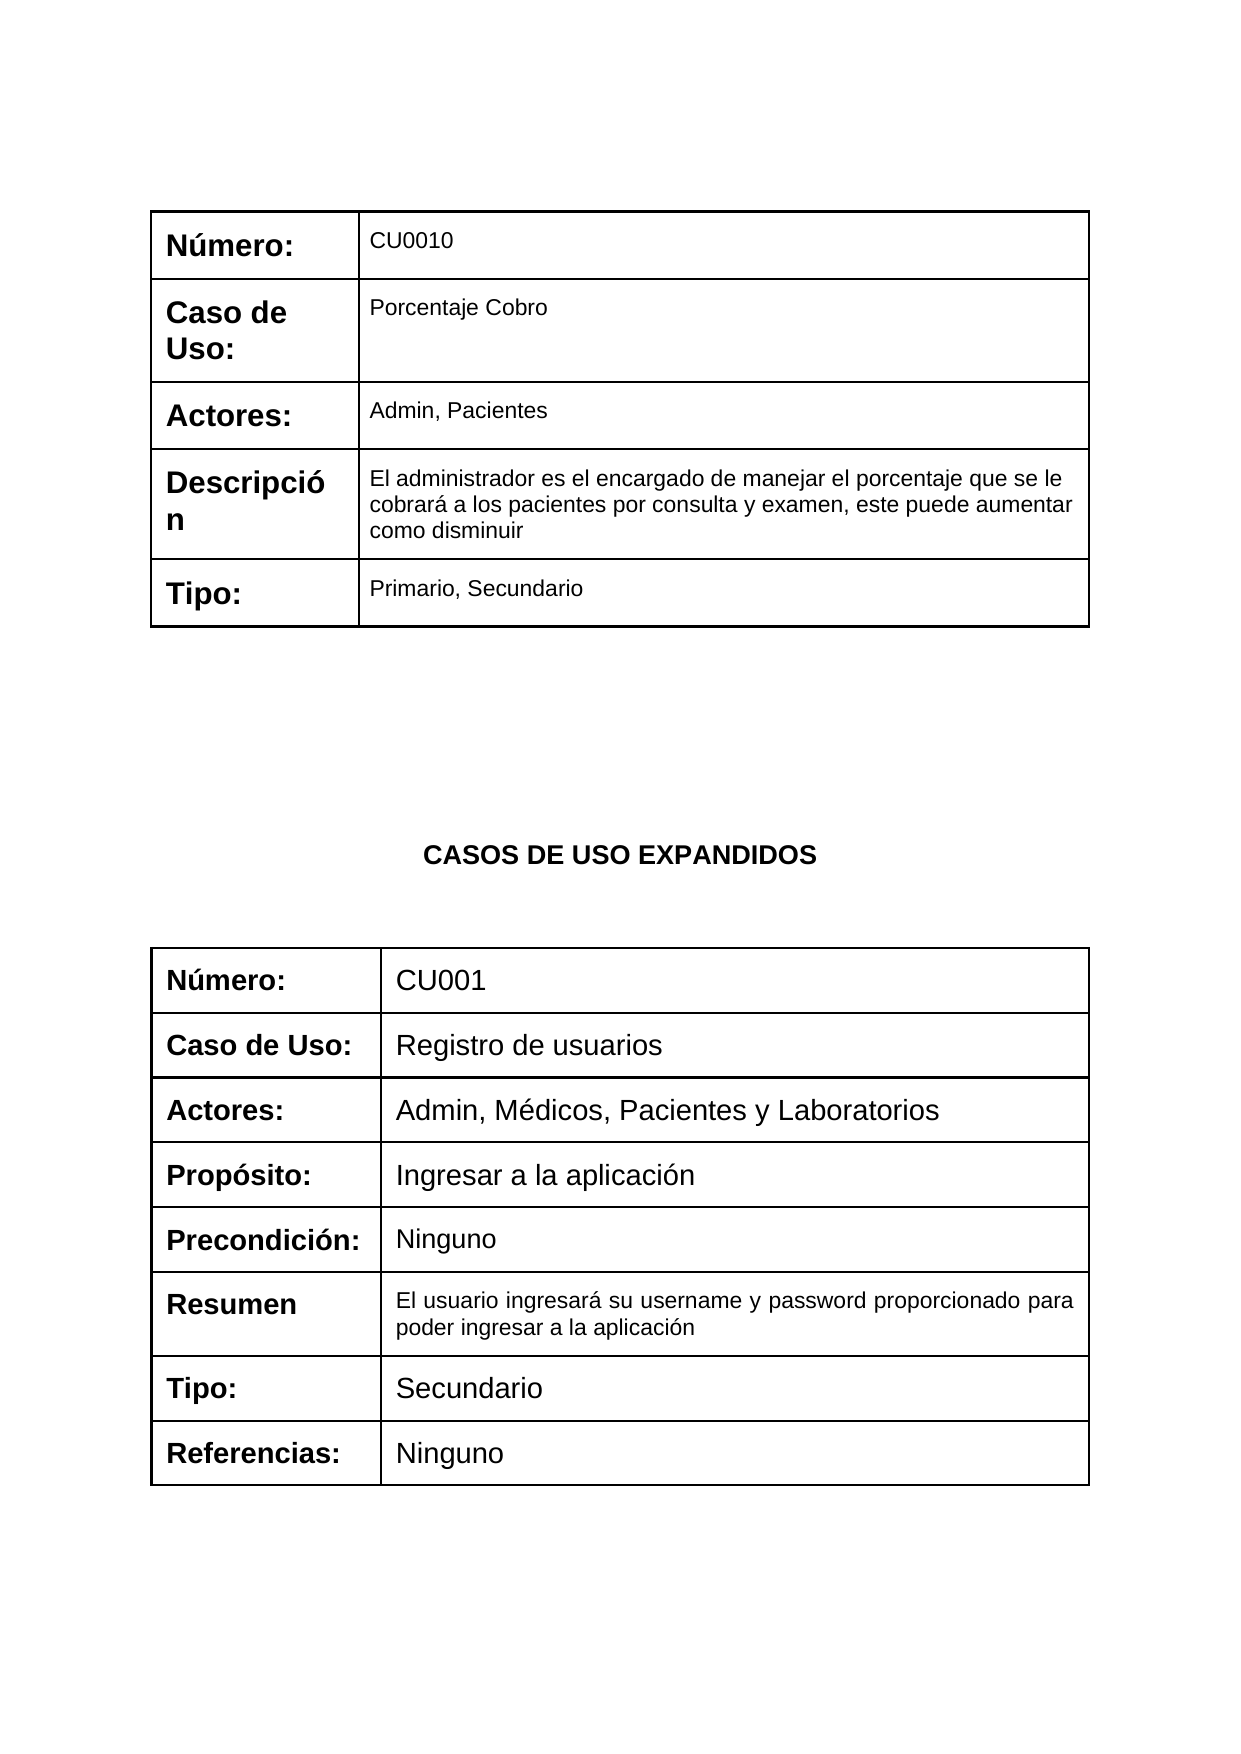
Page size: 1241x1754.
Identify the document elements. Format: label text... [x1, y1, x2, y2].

table_cell Porcentaje Cobro [360, 280, 1088, 381]
table_cell Referencias: [153, 1422, 380, 1484]
table_cell Ingresar a la aplicación [382, 1143, 1088, 1206]
table_cell Actores: [153, 1079, 380, 1141]
table_cell El usuario ingresará su username y password proporcionado para poder ingresar a la aplicación [382, 1273, 1088, 1355]
table_cell Tipo: [152, 560, 358, 625]
table_cell El administrador es el encargado de manejar el porcentaje que se le cobrará a los pacientes por consulta y examen, este puede aumentar como disminuir [360, 450, 1088, 558]
table_cell Precondición: [153, 1208, 380, 1271]
table_cell Descripción [152, 450, 358, 558]
table_cell Caso de Uso: [152, 280, 358, 381]
table_cell Registro de usuarios [382, 1014, 1088, 1076]
table_cell Resumen [153, 1273, 380, 1355]
table_cell Tipo: [153, 1357, 380, 1419]
table_cell Secundario [382, 1357, 1088, 1419]
table_header CU001 [382, 949, 1088, 1012]
table_cell Primario, Secundario [360, 560, 1088, 625]
table_cell Ninguno [382, 1422, 1088, 1484]
table_header CU0010 [360, 213, 1088, 278]
table_cell Ninguno [382, 1208, 1088, 1271]
table_header Número: [153, 949, 380, 1012]
table_cell Actores: [152, 383, 358, 448]
text CASOS DE USO EXPANDIDOS [150, 839, 1090, 870]
table_cell Caso de Uso: [153, 1014, 380, 1076]
table_cell Admin, Médicos, Pacientes y Laboratorios [382, 1079, 1088, 1141]
table_header Número: [152, 213, 358, 278]
table_cell Admin, Pacientes [360, 383, 1088, 448]
table_cell Propósito: [153, 1143, 380, 1206]
